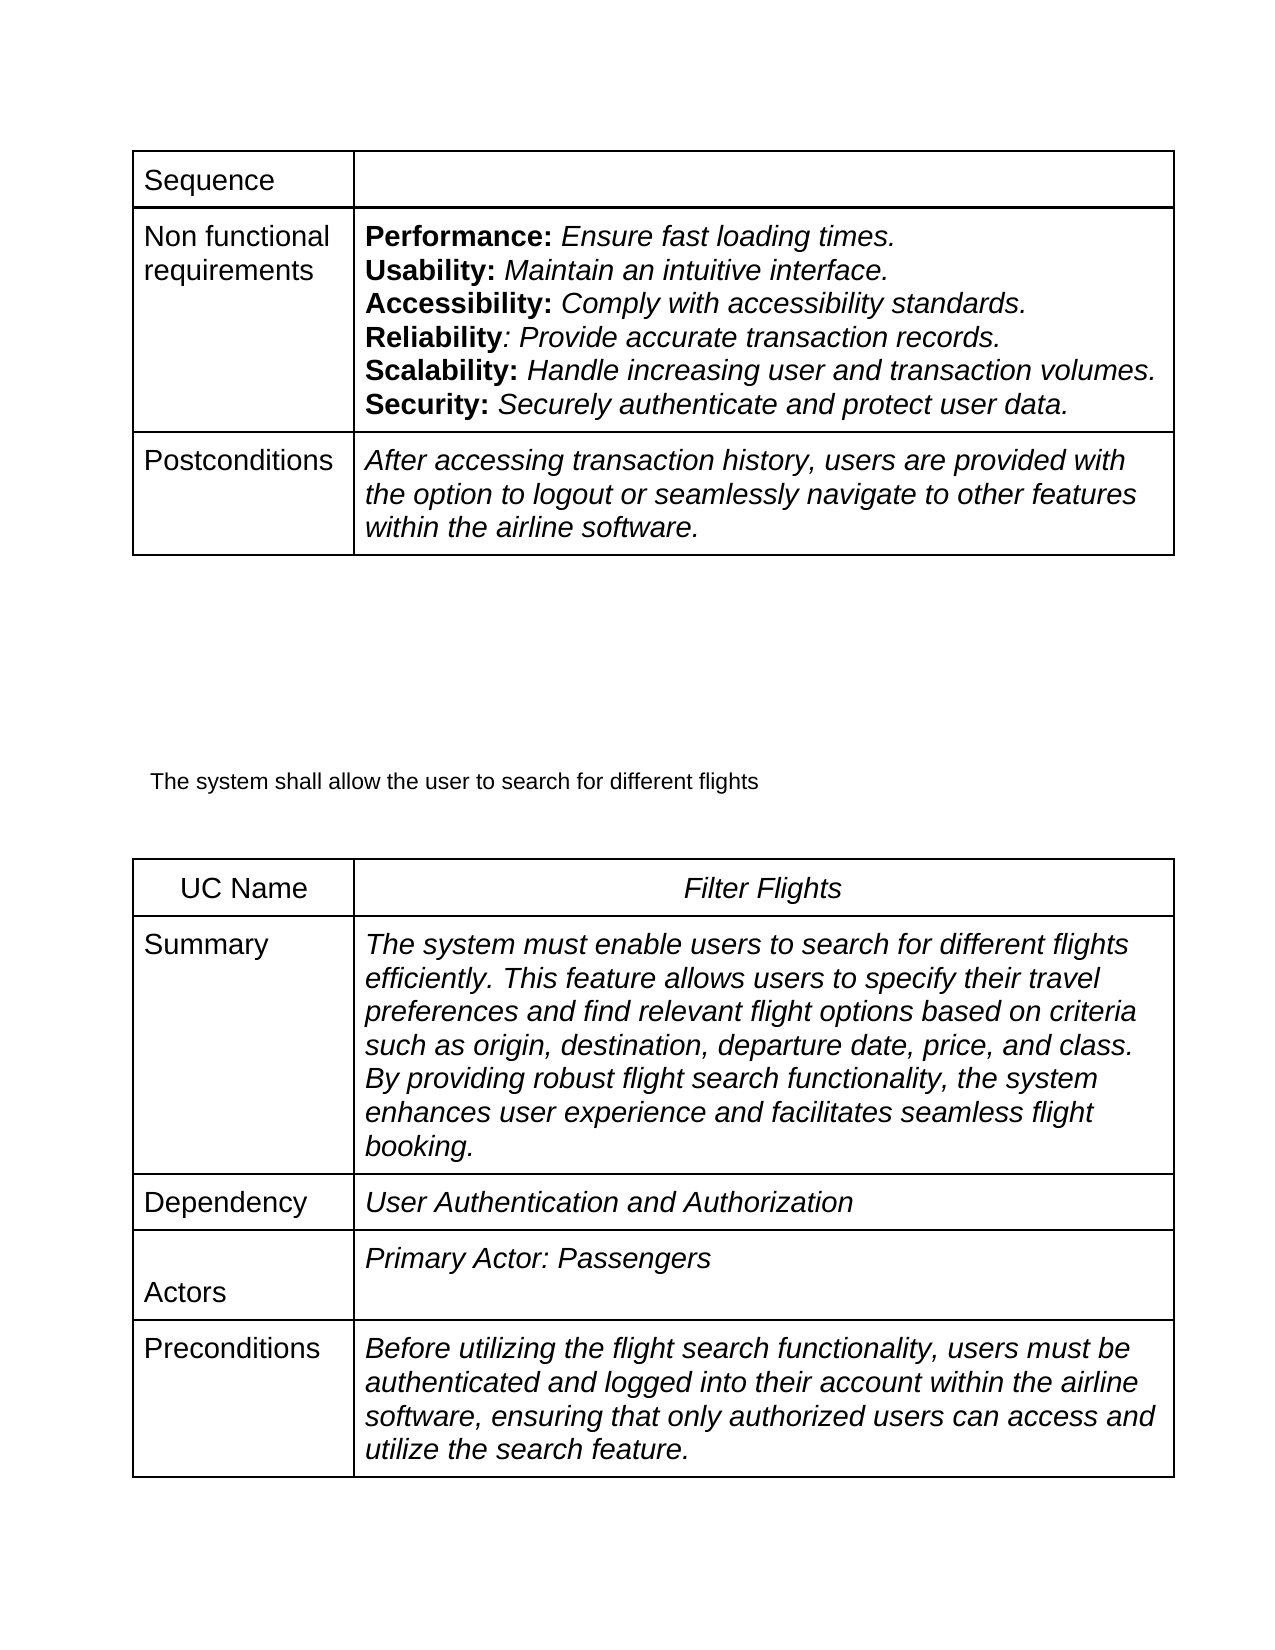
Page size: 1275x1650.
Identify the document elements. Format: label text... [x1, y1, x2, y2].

table_header Filter Flights [355, 860, 1173, 915]
table_cell Dependency [134, 1175, 353, 1229]
table_cell Postconditions [134, 433, 353, 554]
table_cell Primary Actor: Passengers [355, 1231, 1173, 1319]
table_cell User Authentication and Authorization [355, 1175, 1173, 1229]
table_cell Preconditions [134, 1321, 353, 1476]
table_cell Non functional requirements [134, 209, 353, 431]
text The system shall allow the user to search for different flights [150, 768, 1125, 794]
table_cell Before utilizing the flight search functionality, users must be authenticated and logged into their account within the airline software, ensuring that only authorized users can access and utilize the search feature. [355, 1321, 1173, 1476]
table_cell [355, 152, 1173, 206]
table_cell The system must enable users to search for different flights efficiently. This feature allows users to specify their travel preferences and find relevant flight options based on criteria such as origin, destination, departure date, price, and class. By providing robust flight search functionality, the system enhances user experience and facilitates seamless flight booking. [355, 917, 1173, 1172]
table_cell Summary [134, 917, 353, 1172]
table_cell After accessing transaction history, users are provided with the option to logout or seamlessly navigate to other features within the airline software. [355, 433, 1173, 554]
table_cell Actors [134, 1231, 353, 1319]
table_header UC Name [134, 860, 353, 915]
table_cell Performance: Ensure fast loading times. Usability: Maintain an intuitive interface. Accessibility: Comply with accessibility standards. Reliability: Provide accurate transaction records. Scalability: Handle increasing user and transaction volumes. Security: Securely authenticate and protect user data. [355, 209, 1173, 431]
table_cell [134, 152, 353, 206]
